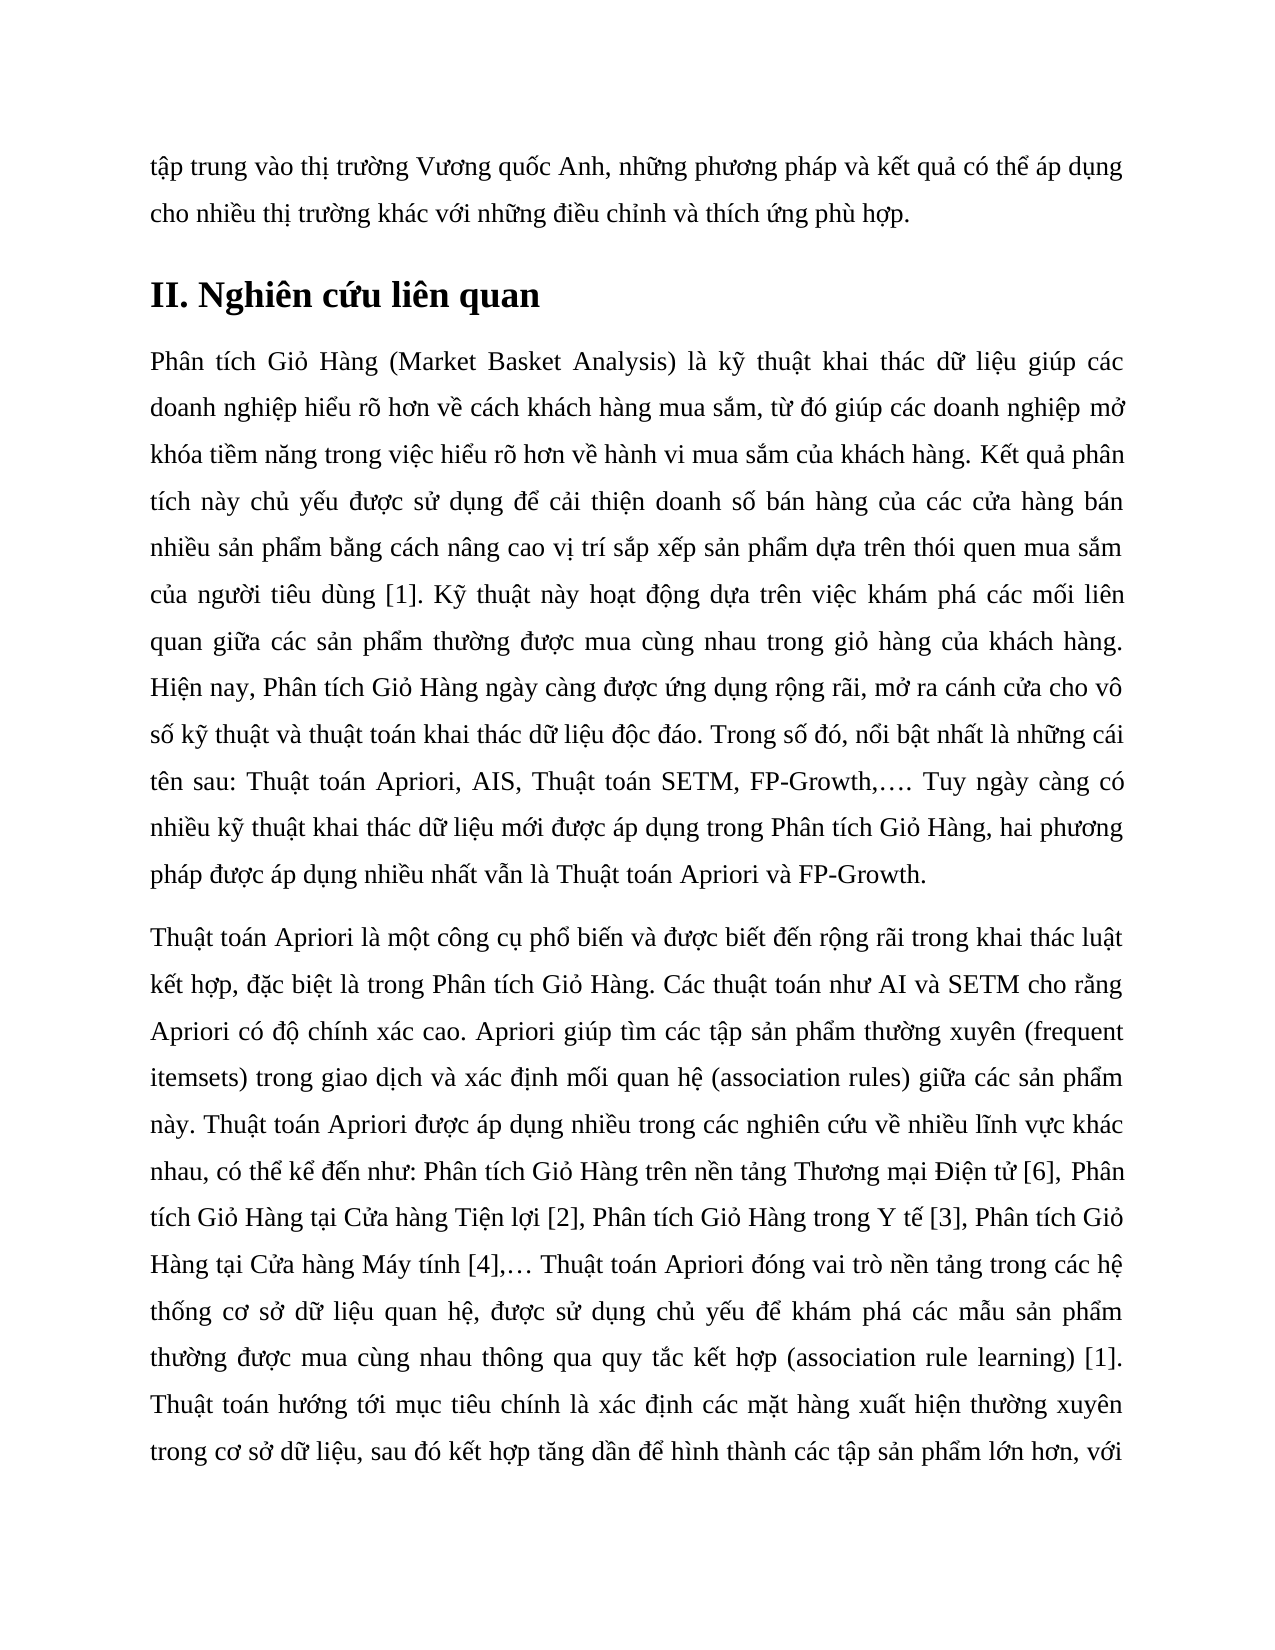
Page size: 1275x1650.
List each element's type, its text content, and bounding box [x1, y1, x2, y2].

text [150, 921, 1125, 1466]
text Phân tích Giỏ Hàng (Market Basket Analysis) là kỹ thuật khai thác dữ liệu giúp các doanh nghiệp hiểu rõ hơn về cách khách hàng mua sắm, từ đó giúp các doanh nghiệp mở khóa tiềm năng trong việc hiểu rõ hơn về hành vi mua sắm của khách hàng. Kết quả phân tích này chủ yếu được sử dụng để cải thiện doanh số bán hàng của các cửa hàng bán nhiều sản phẩm bằng cách nâng cao vị trí sắp xếp sản phẩm dựa trên thói quen mua sắm của người tiêu dùng [1]. Kỹ thuật này hoạt động dựa trên việc khám phá các mối liên quan giữa các sản phẩm thường được mua cùng nhau trong giỏ hàng của khách hàng. Hiện nay, Phân tích Giỏ Hàng ngày càng được ứng dụng rộng rãi, mở ra cánh cửa cho vô số kỹ thuật và thuật toán khai thác dữ liệu độc đáo. Trong số đó, nổi bật nhất là những cái tên sau: Thuật toán Apriori, AIS, Thuật toán SETM, FP-Growth,…. Tuy ngày càng có nhiều kỹ thuật khai thác dữ liệu mới được áp dụng trong Phân tích Giỏ Hàng, hai phương pháp được áp dụng nhiều nhất vẫn là Thuật toán Apriori và FP-Growth. [150, 345, 1125, 889]
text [150, 150, 1125, 228]
subtitle II. Nghiên cứu liên quan [150, 272, 1125, 316]
